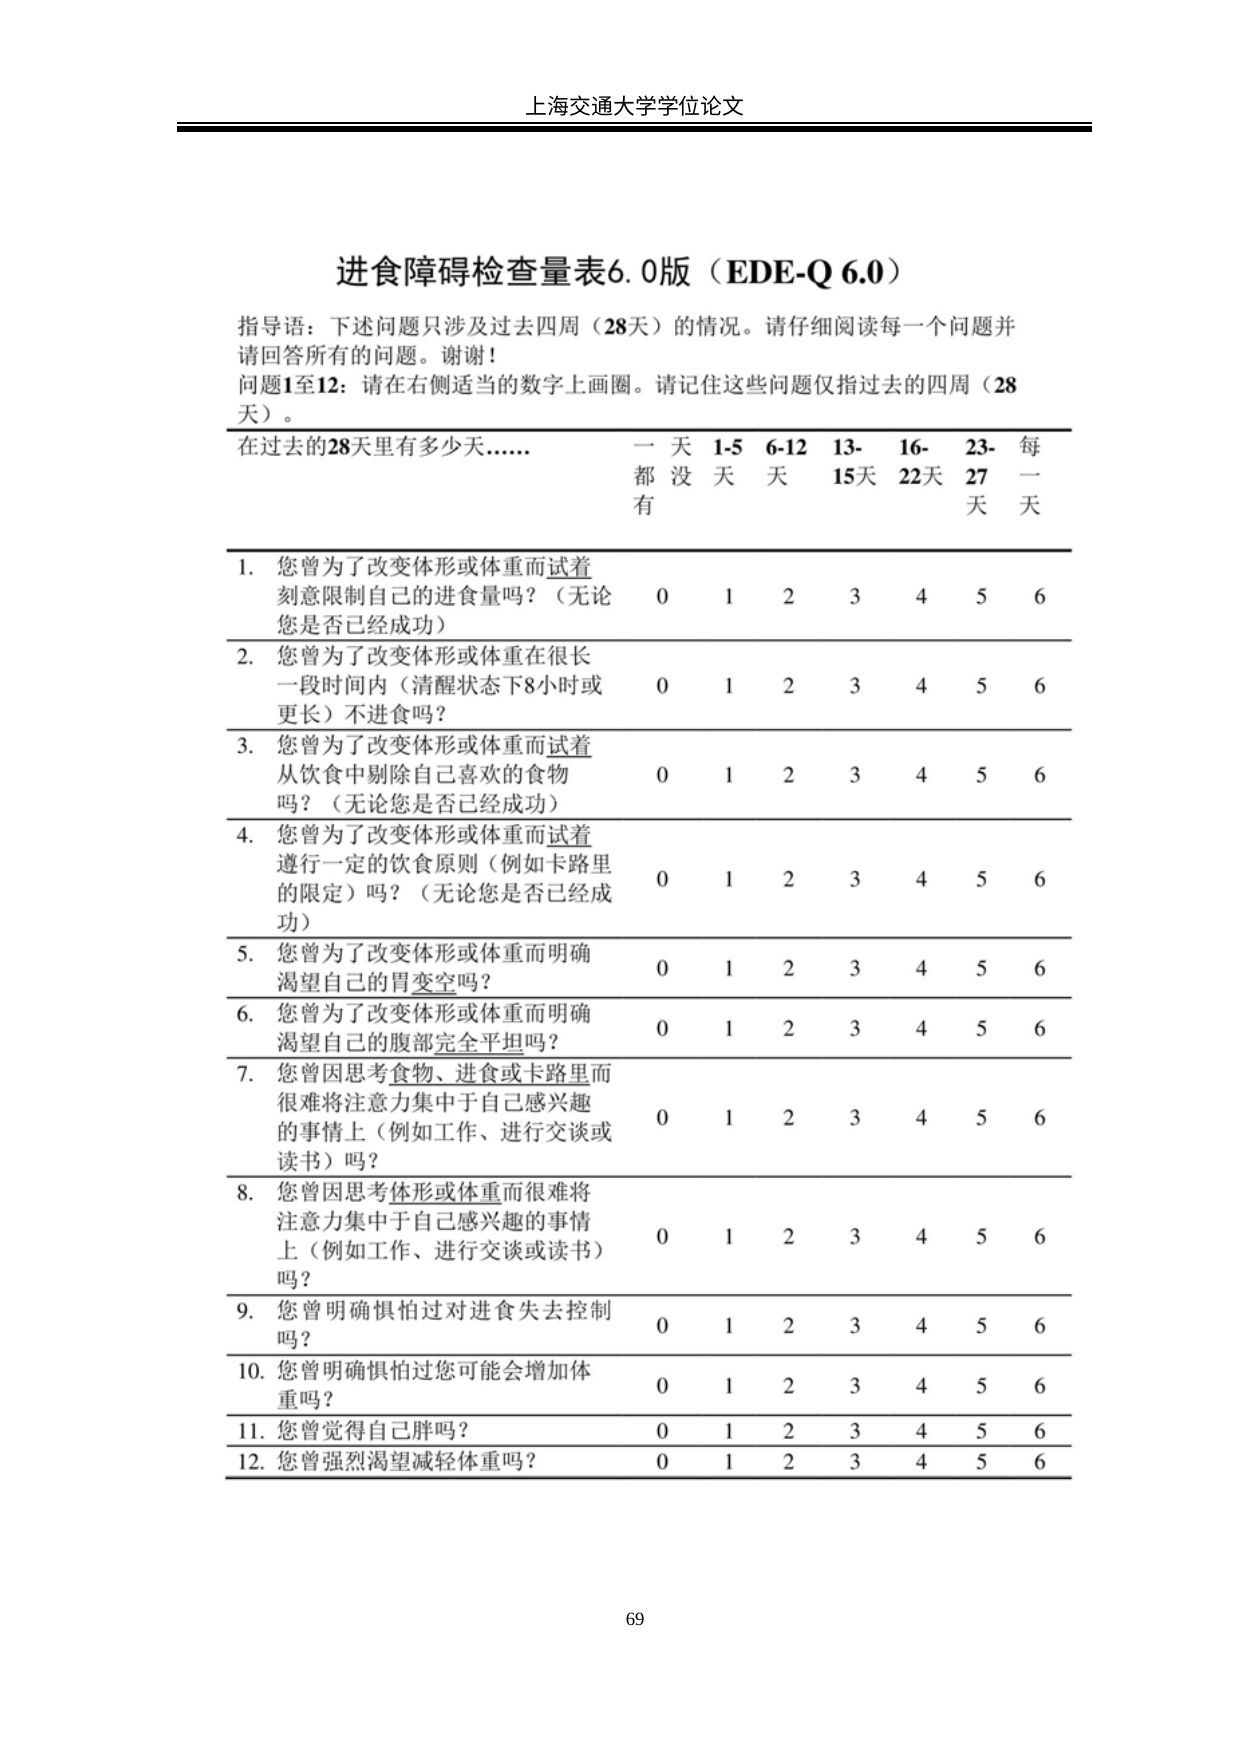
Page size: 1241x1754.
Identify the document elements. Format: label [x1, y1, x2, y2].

picture [186, 246, 1084, 1492]
